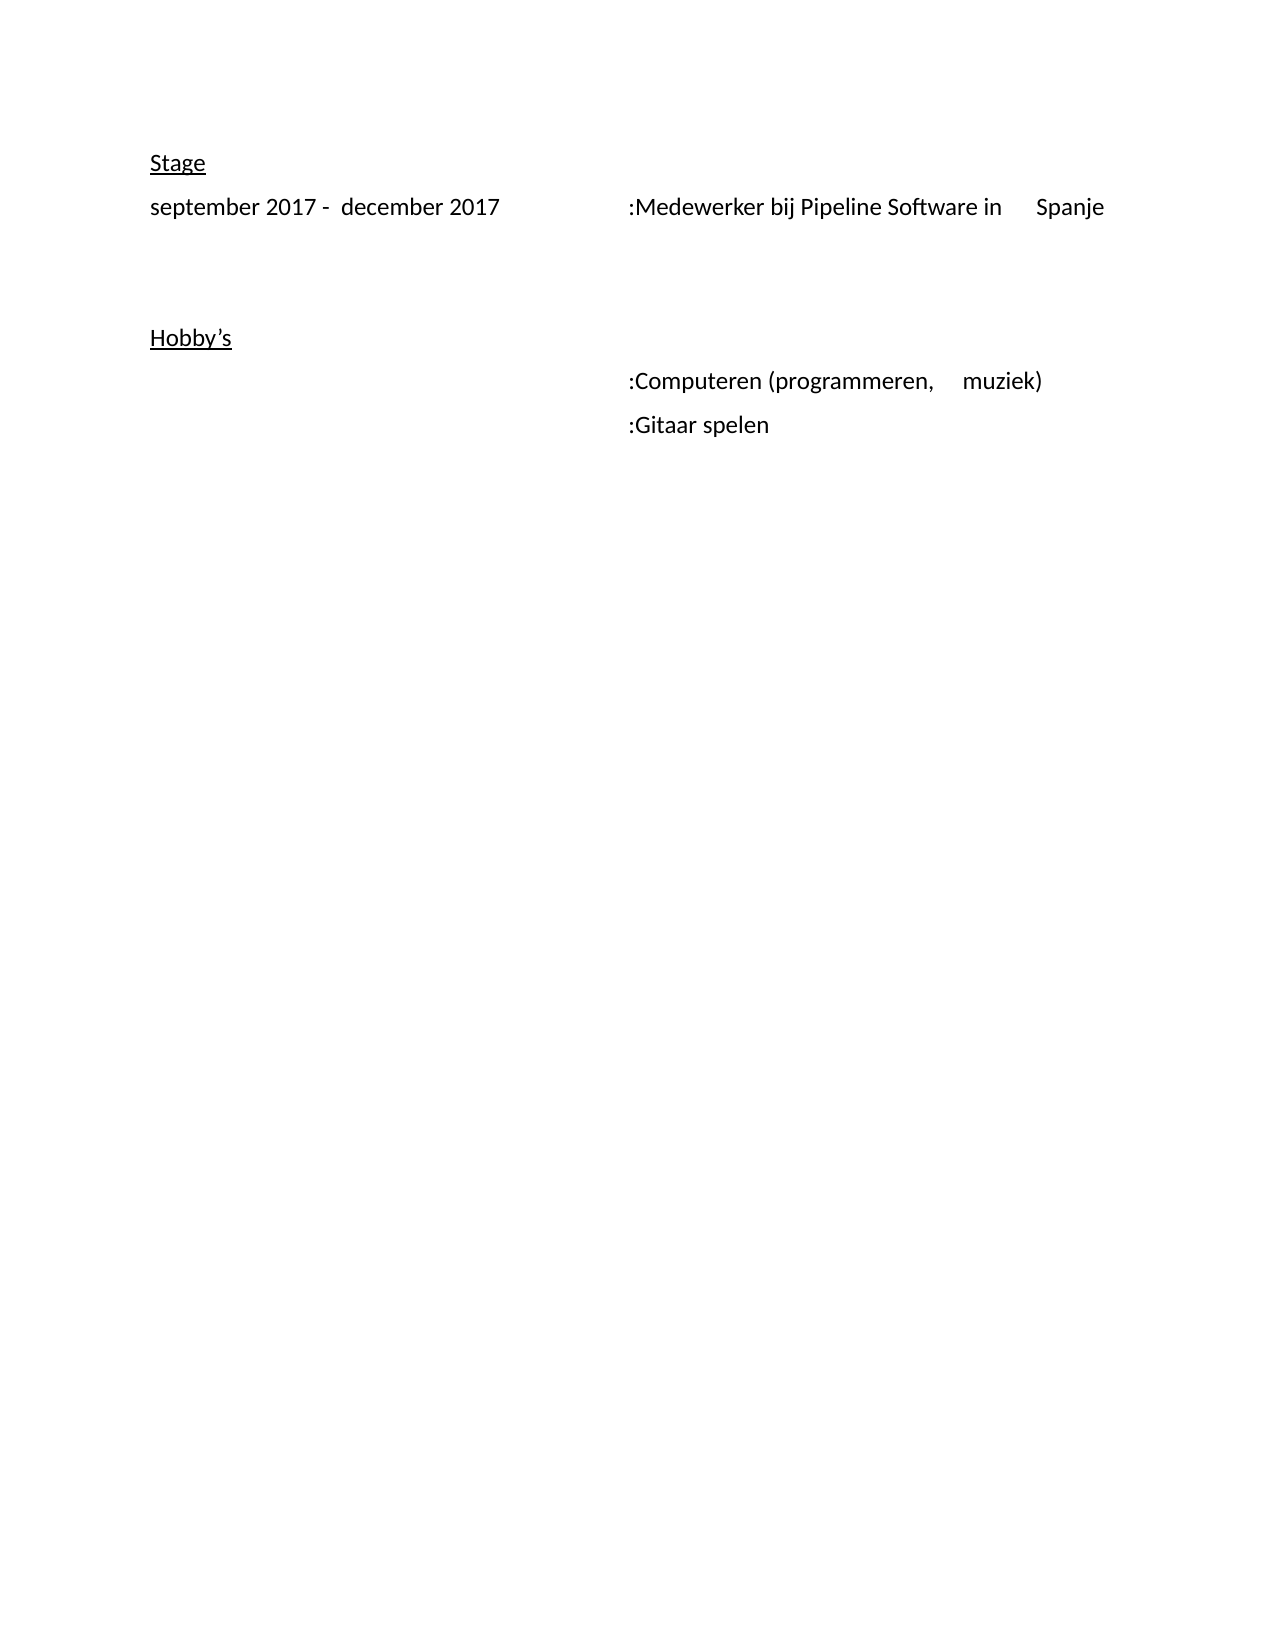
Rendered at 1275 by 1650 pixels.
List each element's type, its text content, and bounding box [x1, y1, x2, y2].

text Hobby’s [150, 324, 1125, 352]
text :Gitaar spelen [150, 412, 1125, 439]
text september 2017 - december 2017 :Medewerker bij Pipeline Software in Spanje [150, 194, 1125, 221]
text Stage [150, 150, 1125, 177]
text :Computeren (programmeren, muziek) [150, 368, 1125, 395]
